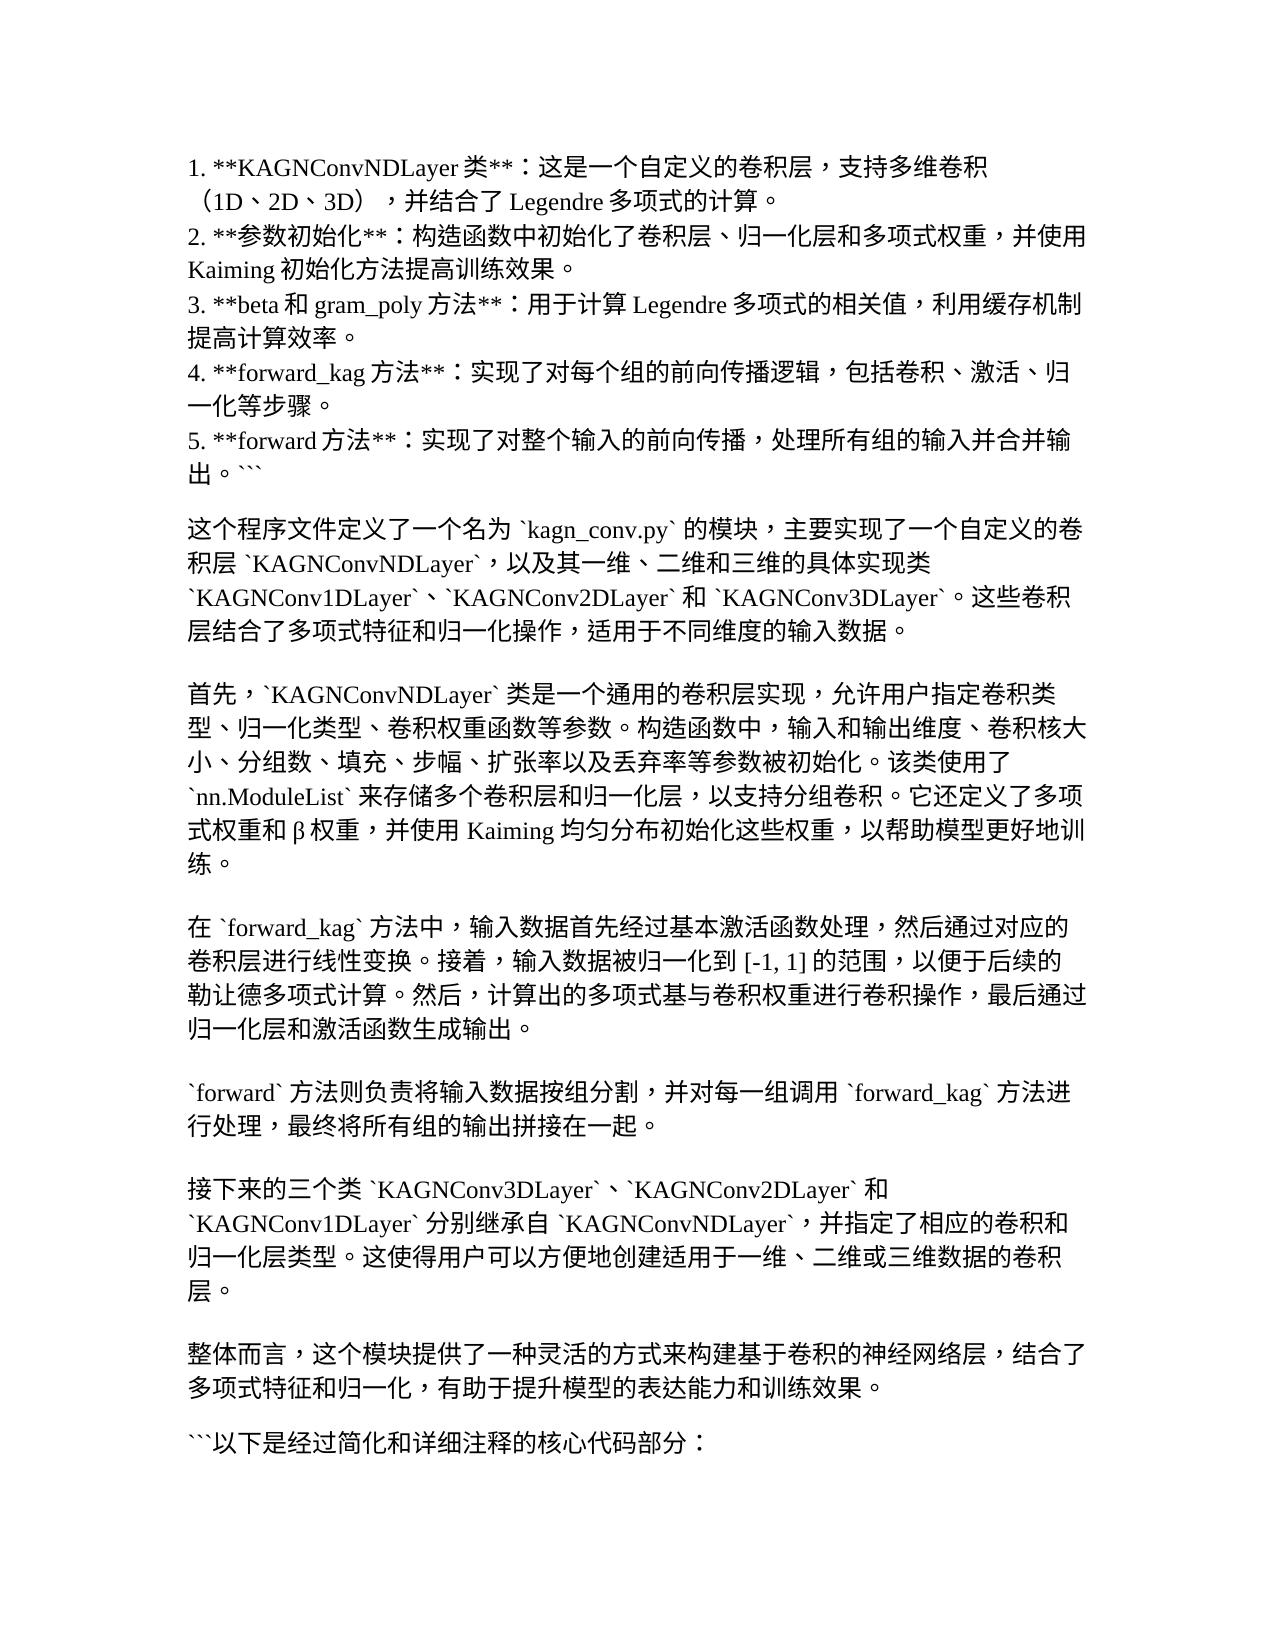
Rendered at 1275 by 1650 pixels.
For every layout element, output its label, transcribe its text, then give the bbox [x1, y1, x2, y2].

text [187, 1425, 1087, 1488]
text 这个程序文件定义了一个名为 `kagn_conv.py` 的模块，主要实现了一个自定义的卷积层 `KAGNConvNDLayer`，以及其一维、二维和三维的具体实现类 `KAGNConv1DLayer`、`KAGNConv2DLayer` 和 `KAGNConv3DLayer`。这些卷积层结合了多项式特征和归一化操作，适用于不同维度的输入数据。 首先，`KAGNConvNDLayer` 类是一个通用的卷积层实现，允许用户指定卷积类型、归一化类型、卷积权重函数等参数。构造函数中，输入和输出维度、卷积核大小、分组数、填充、步幅、扩张率以及丢弃率等参数被初始化。该类使用了 `nn.ModuleList` 来存储多个卷积层和归一化层，以支持分组卷积。它还定义了多项式权重和β权重，并使用 Kaiming 均匀分布初始化这些权重，以帮助模型更好地训练。 在 `forward_kag` 方法中，输入数据首先经过基本激活函数处理，然后通过对应的卷积层进行线性变换。接着，输入数据被归一化到 [-1, 1] 的范围，以便于后续的勒让德多项式计算。然后，计算出的多项式基与卷积权重进行卷积操作，最后通过归一化层和激活函数生成输出。 `forward` 方法则负责将输入数据按组分割，并对每一组调用 `forward_kag` 方法进行处理，最终将所有组的输出拼接在一起。 接下来的三个类 `KAGNConv3DLayer`、`KAGNConv2DLayer` 和 `KAGNConv1DLayer` 分别继承自 `KAGNConvNDLayer`，并指定了相应的卷积和归一化层类型。这使得用户可以方便地创建适用于一维、二维或三维数据的卷积层。 整体而言，这个模块提供了一种灵活的方式来构建基于卷积的神经网络层，结合了多项式特征和归一化，有助于提升模型的表达能力和训练效果。 [187, 511, 1087, 1404]
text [187, 150, 1087, 491]
